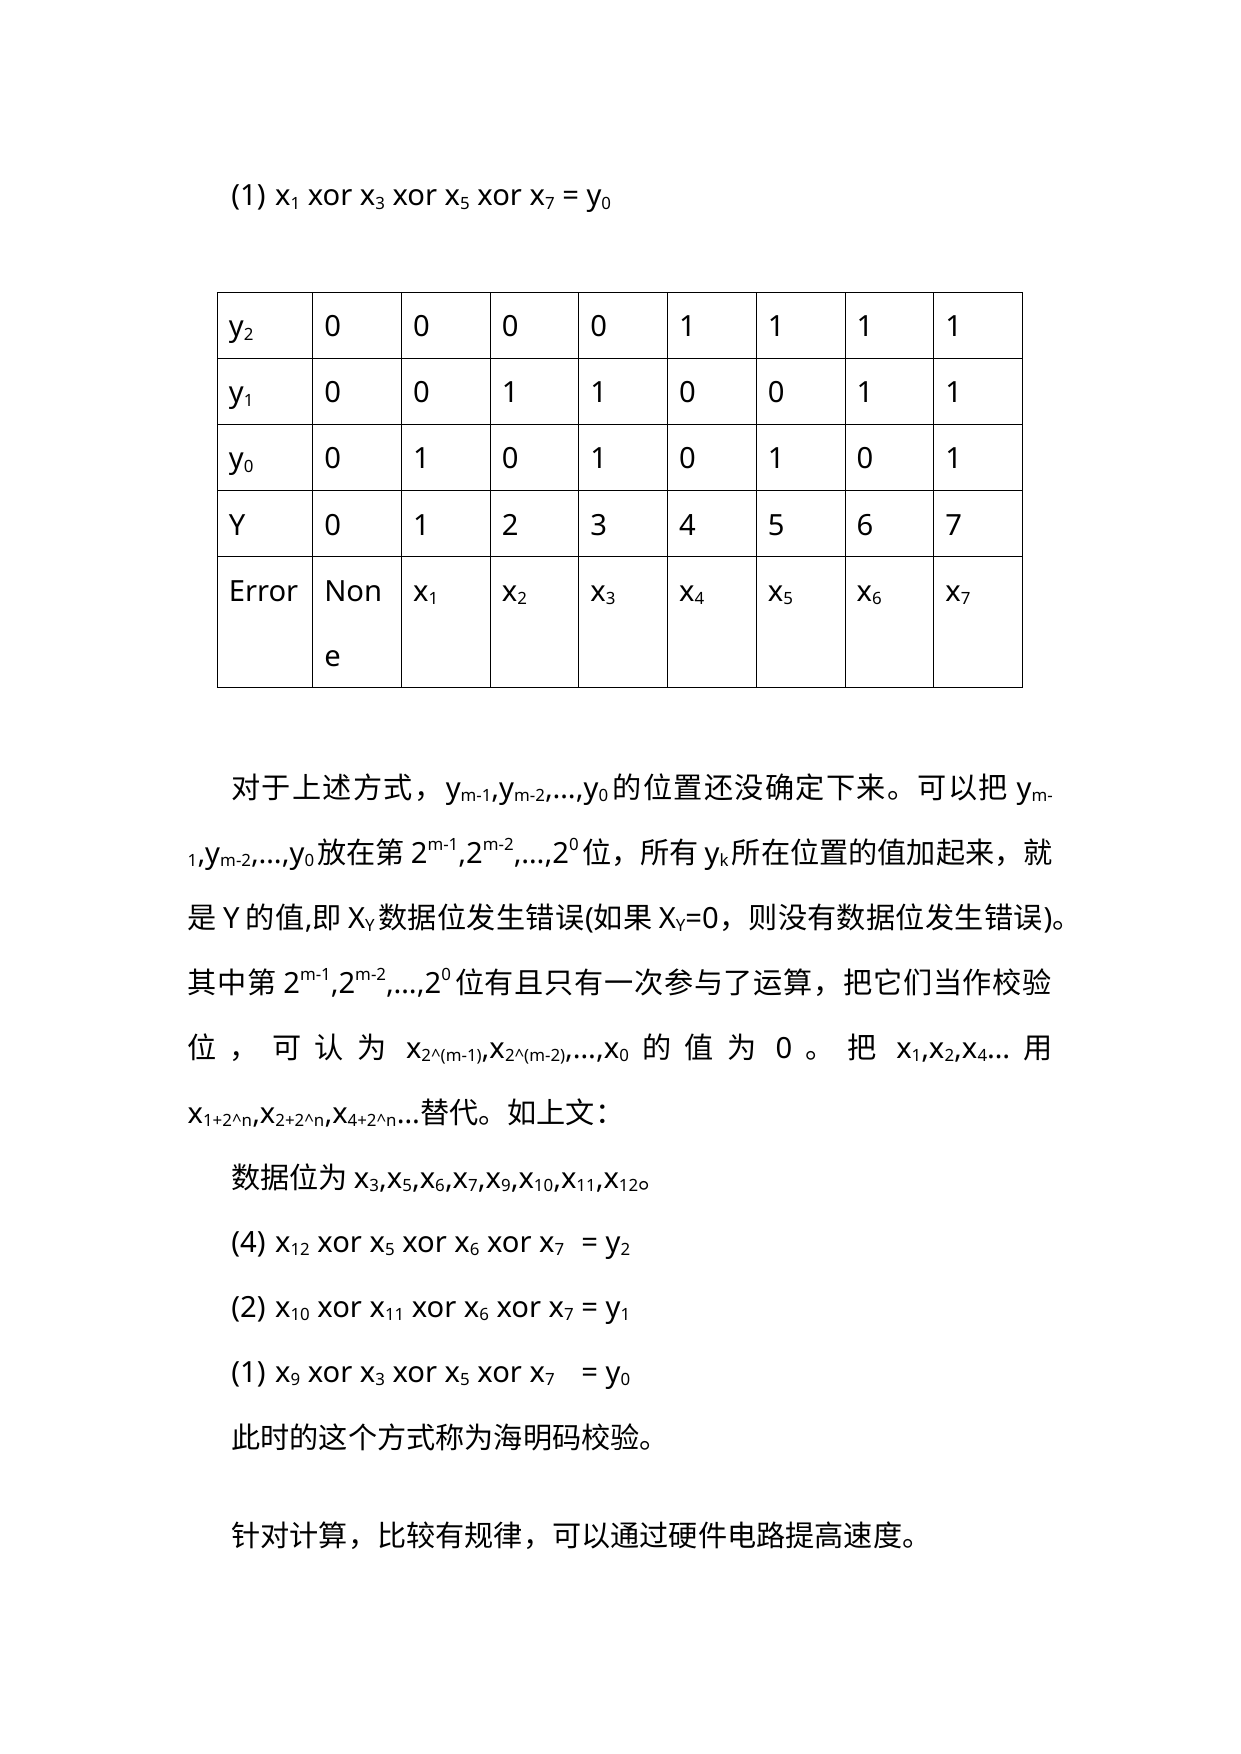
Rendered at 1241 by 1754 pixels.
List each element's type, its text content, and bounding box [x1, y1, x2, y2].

table_cell 5 [757, 491, 845, 556]
table_cell 0 [313, 359, 401, 424]
table_cell 1 [757, 425, 845, 490]
table_cell 0 [668, 359, 756, 424]
table_header 1 [934, 293, 1022, 358]
table_header 0 [491, 293, 578, 358]
table_cell 1 [934, 359, 1022, 424]
table_cell x2 [491, 557, 578, 687]
table_cell 1 [402, 425, 490, 490]
text (2) x10 xor x11 xor x6 xor x7 = y1 [187, 1273, 1053, 1338]
table_cell 0 [402, 359, 490, 424]
text 针对计算，比较有规律，可以通过硬件电路提高速度。 [187, 1501, 1053, 1566]
table_cell Error [218, 557, 312, 687]
table_header y2 [218, 293, 312, 358]
table_header 0 [313, 293, 401, 358]
table_cell 4 [668, 491, 756, 556]
table_cell 0 [313, 491, 401, 556]
text (4) x12 xor x5 xor x6 xor x7 = y2 [187, 1208, 1053, 1273]
table_cell y1 [218, 359, 312, 424]
text (1) x1 xor x3 xor x5 xor x7 = y0 [187, 162, 1053, 227]
table_cell 6 [846, 491, 933, 556]
text (1) x9 xor x3 xor x5 xor x7 = y0 [187, 1338, 1053, 1403]
table_cell x1 [402, 557, 490, 687]
table_cell 1 [402, 491, 490, 556]
table_cell 1 [934, 425, 1022, 490]
table_cell 0 [668, 425, 756, 490]
table_cell Y [218, 491, 312, 556]
table_cell 0 [313, 425, 401, 490]
table_cell 0 [491, 425, 578, 490]
table_cell 1 [491, 359, 578, 424]
table_cell x7 [934, 557, 1022, 687]
table_header 1 [757, 293, 845, 358]
text 对于上述方式，ym-1,ym-2,…,y0的位置还没确定下来。可以把ym-1,ym-2,…,y0放在第2m-1,2m-2,…,20位，所有yk所在位置的值加起来，就是Y的值,即XY数据位发生错误(如果XY=0，则没有数据位发生错误)。其中第2m-1,2m-2,…,20位有且只有一次参与了运算，把它们当作校验位，可认为x2^(m-1),x2^(m-2),…,x0的值为0。把x1,x2,x4…用x1+2^n,x2+2^n,x4+2^n…替代。如上文： [187, 753, 1053, 1143]
table_cell 0 [757, 359, 845, 424]
table_cell 7 [934, 491, 1022, 556]
table_cell None [313, 557, 401, 687]
table_cell x5 [757, 557, 845, 687]
table_cell 1 [579, 359, 667, 424]
table_header 0 [402, 293, 490, 358]
table_header 1 [846, 293, 933, 358]
table_cell x3 [579, 557, 667, 687]
table_cell y0 [218, 425, 312, 490]
table_cell 0 [846, 425, 933, 490]
table_header 0 [579, 293, 667, 358]
table_cell 1 [846, 359, 933, 424]
table_cell 3 [579, 491, 667, 556]
text 此时的这个方式称为海明码校验。 [187, 1403, 1053, 1468]
text 数据位为x3,x5,x6,x7,x9,x10,x11,x12。 [187, 1143, 1053, 1208]
table_cell 1 [579, 425, 667, 490]
table_cell 2 [491, 491, 578, 556]
table_cell x6 [846, 557, 933, 687]
table_cell x4 [668, 557, 756, 687]
table_header 1 [668, 293, 756, 358]
